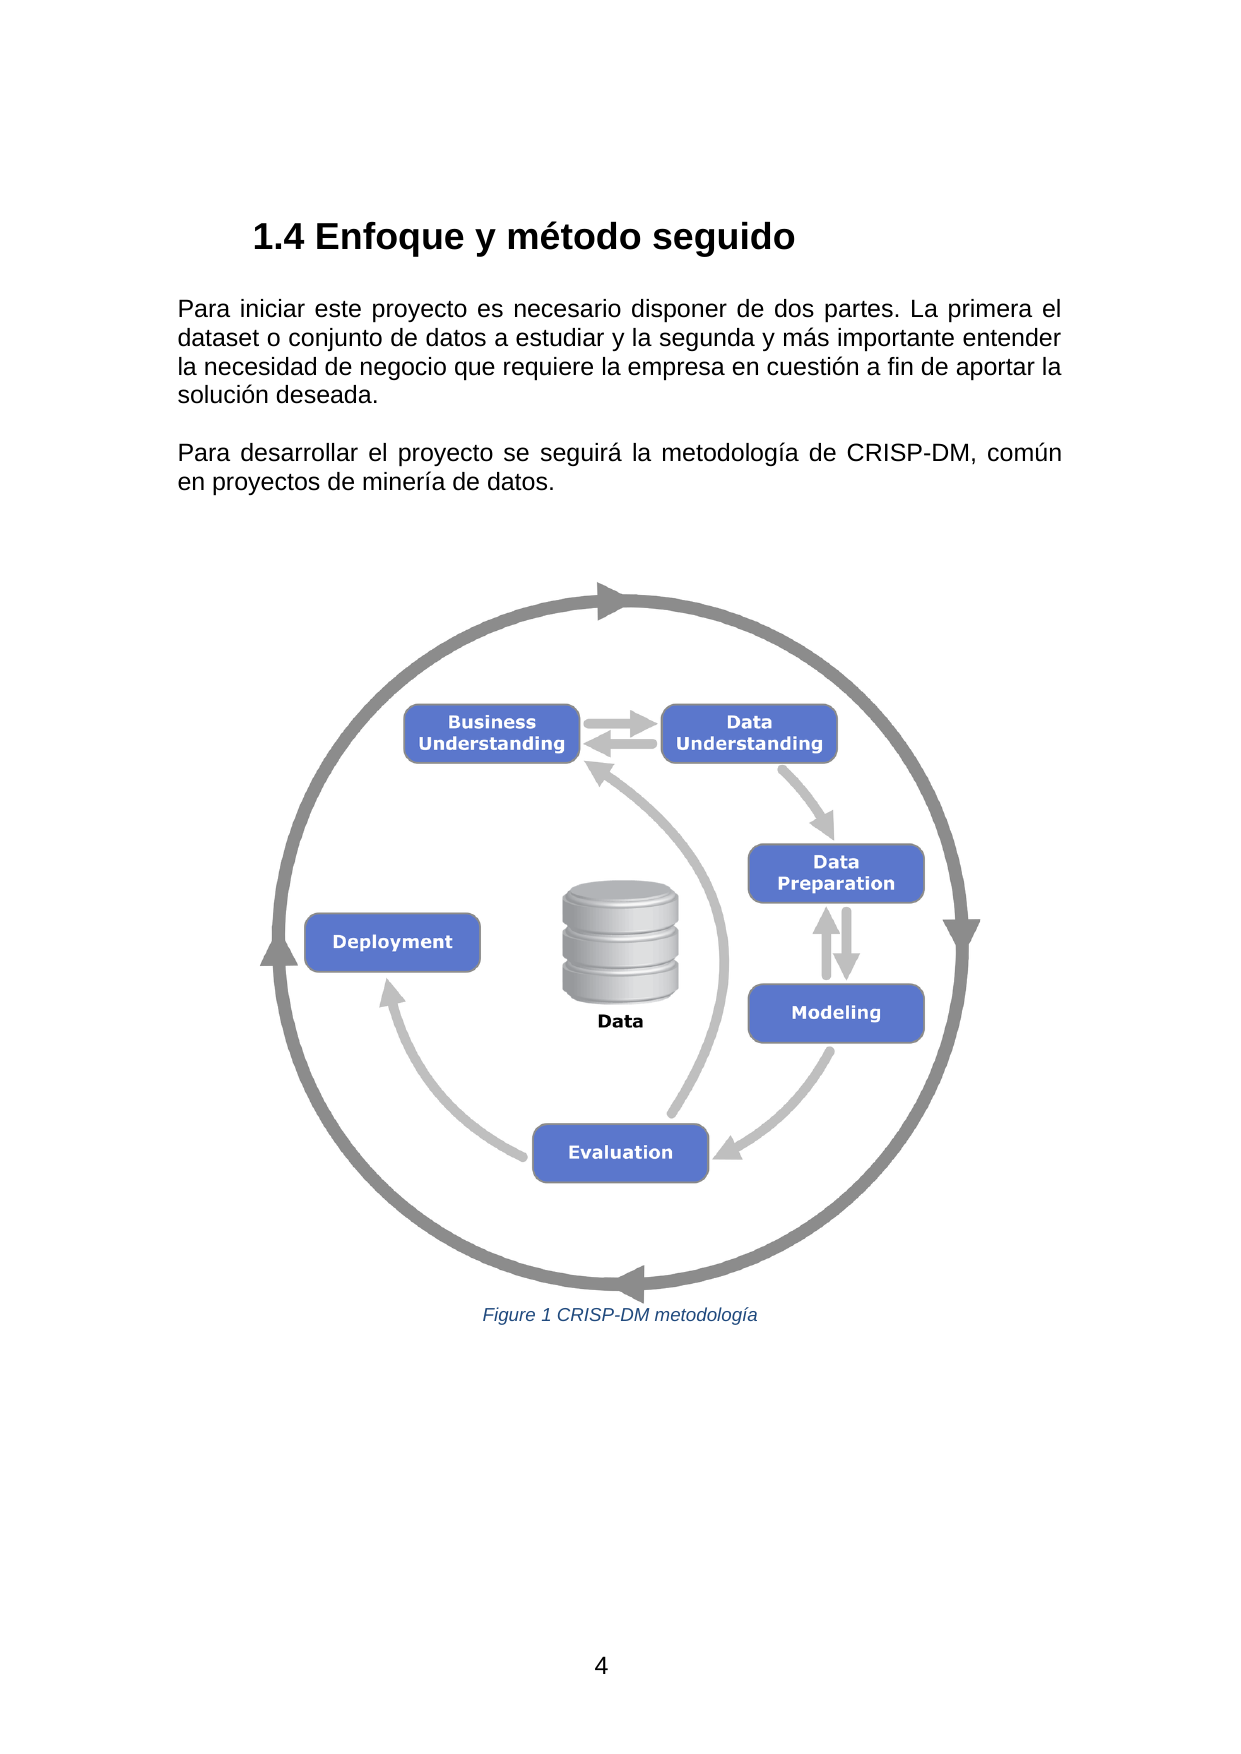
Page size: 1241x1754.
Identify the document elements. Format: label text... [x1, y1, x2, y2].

picture [259, 581, 981, 1304]
subtitle 1.4 Enfoque y método seguido [177, 214, 1063, 257]
text Para desarrollar el proyecto se seguirá la metodología de CRISP-DM, común en proyectos de minería de datos. [177, 438, 1063, 495]
text Figure 1 CRISP-DM metodología [177, 1304, 1063, 1325]
text Para iniciar este proyecto es necesario disponer de dos partes. La primera el dataset o conjunto de datos a estudiar y la segunda y más importante entender la necesidad de negocio que requiere la empresa en cuestión a fin de aportar la solución deseada. [177, 294, 1063, 409]
